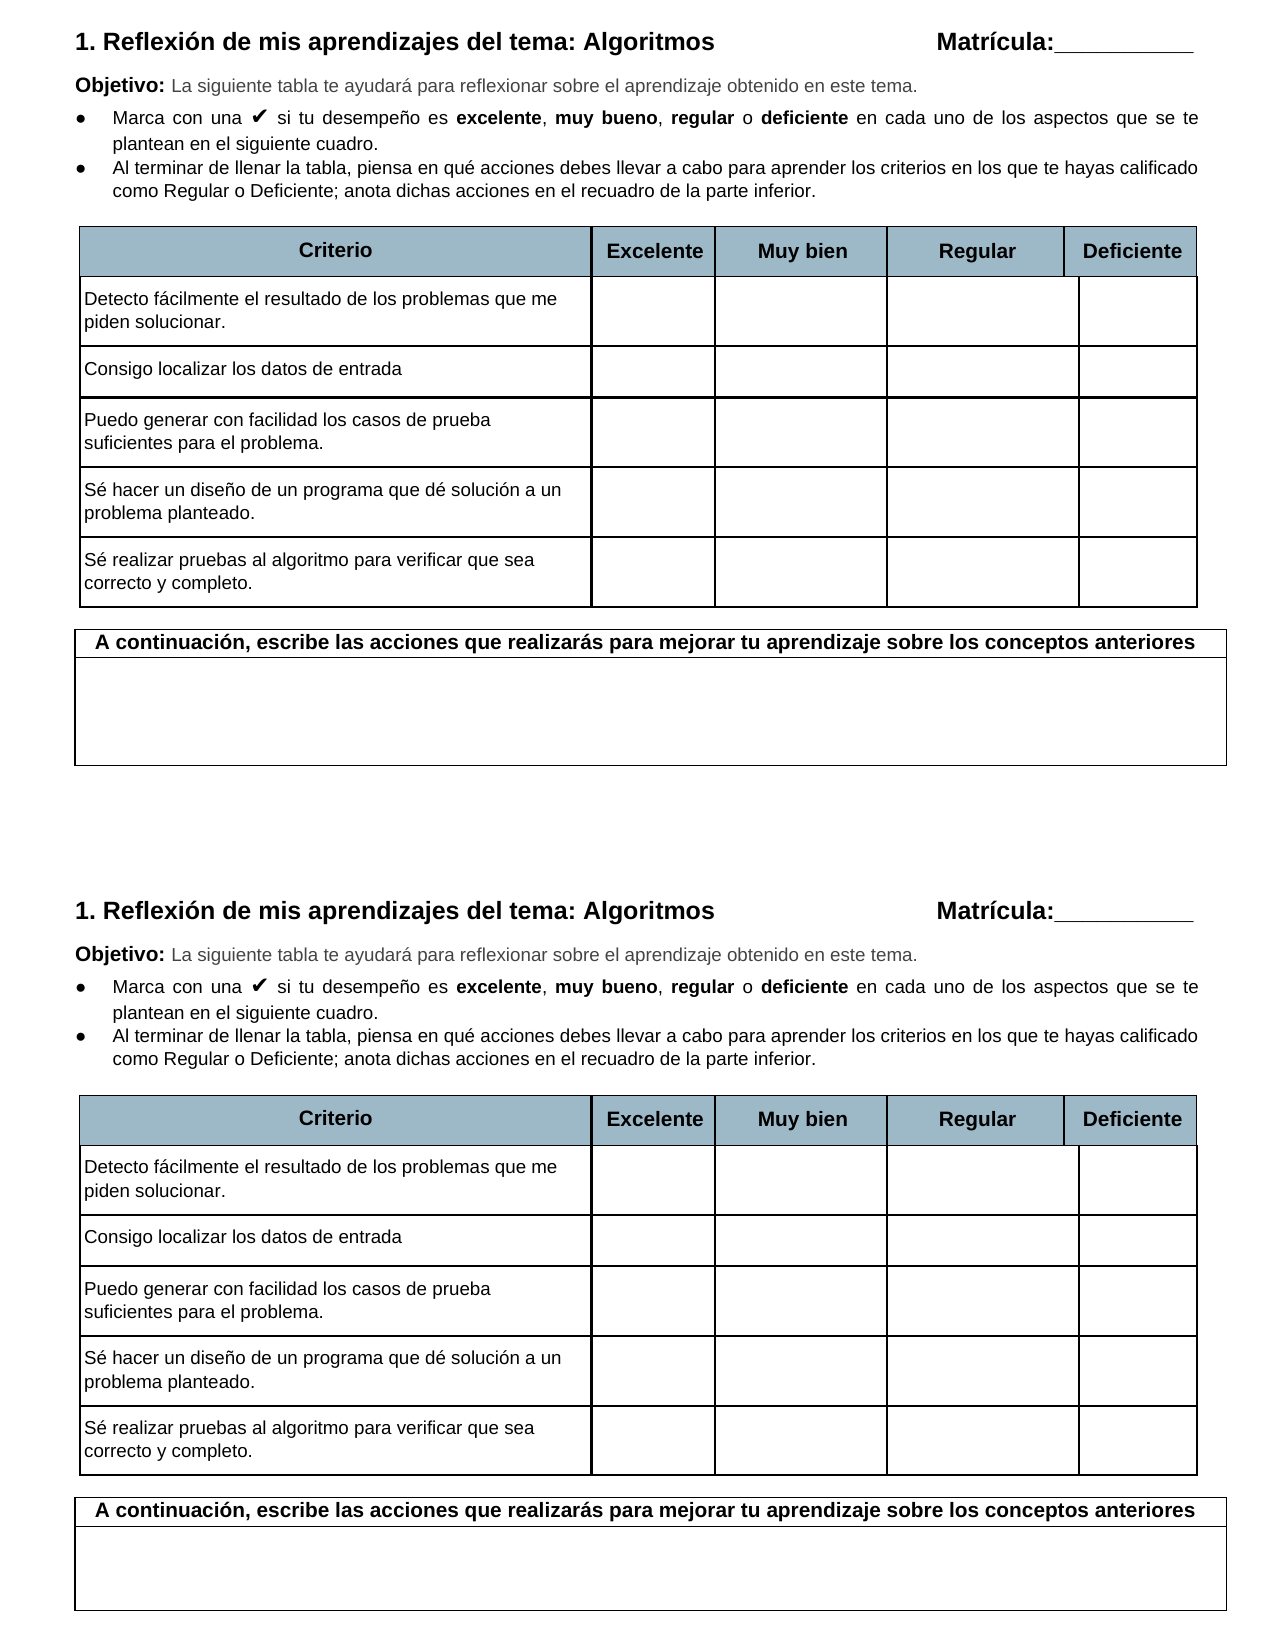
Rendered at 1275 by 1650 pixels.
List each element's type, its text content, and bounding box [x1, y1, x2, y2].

table_cell [888, 1407, 1078, 1474]
table_cell [1080, 468, 1196, 536]
subtitle 1. Reflexión de mis aprendizajes del tema: Algoritmos Matrícula:__________ [75, 896, 1196, 924]
table_header Regular [888, 1096, 1063, 1145]
table_cell [1080, 399, 1196, 466]
table_cell [593, 399, 714, 466]
table_cell [888, 399, 1078, 466]
subtitle Objetivo: La siguiente tabla te ayudará para reflexionar sobre el aprendizaje obtenido en este tema. [75, 73, 1200, 97]
list Al terminar de llenar la tabla, piensa en qué acciones debes llevar a cabo para aprender los criterios en los que te hayas calificado como Regular o Deficiente; anota dichas acciones en el recuadro de la parte inferior. [75, 156, 1200, 201]
subtitle 1. Reflexión de mis aprendizajes del tema: Algoritmos Matrícula:__________ [75, 27, 1196, 56]
table_header Excelente [593, 227, 714, 276]
table_cell [716, 277, 886, 345]
table_header Regular [888, 227, 1063, 276]
table_cell [888, 277, 1078, 345]
table_cell [593, 538, 714, 606]
table_header Muy bien [716, 227, 886, 276]
table_cell Sé hacer un diseño de un programa que dé solución a un problema planteado. [81, 468, 590, 536]
table_cell [716, 538, 886, 606]
table_cell [716, 1146, 886, 1213]
table_header Muy bien [716, 1096, 886, 1145]
table_cell [716, 468, 886, 536]
table_cell [593, 1267, 714, 1335]
table_cell Detecto fácilmente el resultado de los problemas que me piden solucionar. [81, 277, 590, 345]
table_cell [1080, 1337, 1196, 1404]
table_cell Consigo localizar los datos de entrada [81, 347, 590, 396]
table_cell Consigo localizar los datos de entrada [81, 1216, 590, 1265]
table_cell [1080, 1146, 1196, 1213]
table_cell [716, 1337, 886, 1404]
table_cell [1080, 1407, 1196, 1474]
table_cell [716, 1407, 886, 1474]
table_cell [1080, 347, 1196, 396]
list Marca con una ✔ si tu desempeño es excelente, muy bueno, regular o deficiente en cada uno de los aspectos que se te plantean en el siguiente cuadro. [75, 969, 1200, 1023]
table_cell Sé realizar pruebas al algoritmo para verificar que sea correcto y completo. [81, 1407, 590, 1474]
table_cell [593, 1407, 714, 1474]
table_cell [888, 468, 1078, 536]
table_header Deficiente [1065, 227, 1196, 276]
table_cell [593, 468, 714, 536]
table_cell [76, 658, 1226, 765]
table_cell [1080, 277, 1196, 345]
table_cell [593, 1146, 714, 1213]
table_cell [593, 1337, 714, 1404]
list Al terminar de llenar la tabla, piensa en qué acciones debes llevar a cabo para aprender los criterios en los que te hayas calificado como Regular o Deficiente; anota dichas acciones en el recuadro de la parte inferior. [75, 1025, 1200, 1070]
table_cell [716, 399, 886, 466]
subtitle Objetivo: La siguiente tabla te ayudará para reflexionar sobre el aprendizaje obtenido en este tema. [75, 941, 1200, 965]
table_cell Sé hacer un diseño de un programa que dé solución a un problema planteado. [81, 1337, 590, 1404]
table_cell [888, 347, 1078, 396]
table_cell [716, 1267, 886, 1335]
table_cell [1080, 538, 1196, 606]
table_cell [888, 1337, 1078, 1404]
table_cell Sé realizar pruebas al algoritmo para verificar que sea correcto y completo. [81, 538, 590, 606]
table_header A continuación, escribe las acciones que realizarás para mejorar tu aprendizaje sobre los conceptos anteriores [76, 1498, 1226, 1526]
table_cell [888, 1267, 1078, 1335]
table_cell [1080, 1216, 1196, 1265]
table_cell [593, 277, 714, 345]
table_header Criterio [80, 1096, 590, 1145]
table_header Deficiente [1065, 1096, 1196, 1145]
table_cell [593, 1216, 714, 1265]
table_cell Puedo generar con facilidad los casos de prueba suficientes para el problema. [81, 1267, 590, 1335]
table_cell Detecto fácilmente el resultado de los problemas que me piden solucionar. [81, 1146, 590, 1213]
table_cell [716, 347, 886, 396]
list Marca con una ✔ si tu desempeño es excelente, muy bueno, regular o deficiente en cada uno de los aspectos que se te plantean en el siguiente cuadro. [75, 100, 1200, 155]
table_header Excelente [593, 1096, 714, 1145]
table_cell [716, 1216, 886, 1265]
table_header A continuación, escribe las acciones que realizarás para mejorar tu aprendizaje sobre los conceptos anteriores [76, 630, 1226, 657]
table_cell [888, 1146, 1078, 1213]
table_header Criterio [80, 227, 590, 276]
table_cell Puedo generar con facilidad los casos de prueba suficientes para el problema. [81, 399, 590, 466]
table_cell [888, 538, 1078, 606]
table_cell [888, 1216, 1078, 1265]
table_cell [1080, 1267, 1196, 1335]
table_cell [593, 347, 714, 396]
table_cell [76, 1527, 1226, 1610]
